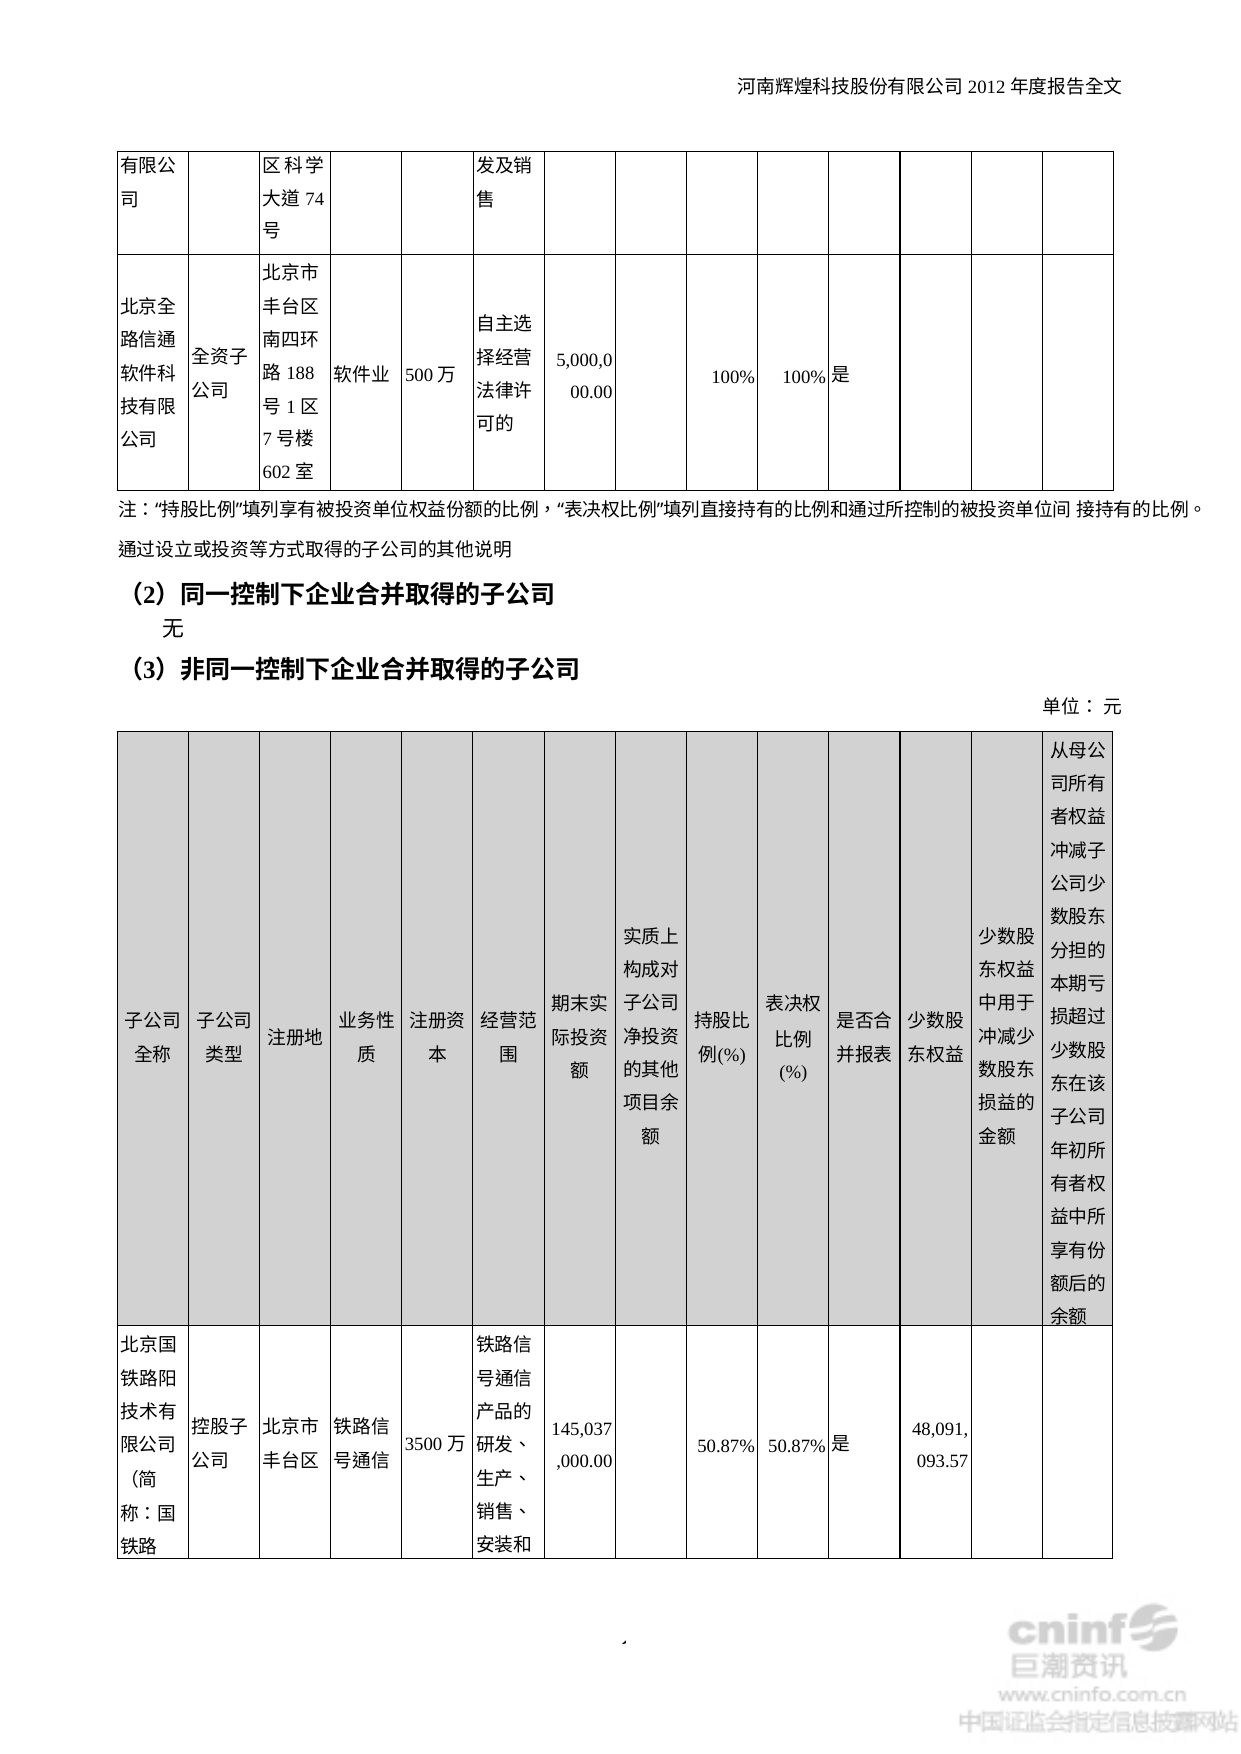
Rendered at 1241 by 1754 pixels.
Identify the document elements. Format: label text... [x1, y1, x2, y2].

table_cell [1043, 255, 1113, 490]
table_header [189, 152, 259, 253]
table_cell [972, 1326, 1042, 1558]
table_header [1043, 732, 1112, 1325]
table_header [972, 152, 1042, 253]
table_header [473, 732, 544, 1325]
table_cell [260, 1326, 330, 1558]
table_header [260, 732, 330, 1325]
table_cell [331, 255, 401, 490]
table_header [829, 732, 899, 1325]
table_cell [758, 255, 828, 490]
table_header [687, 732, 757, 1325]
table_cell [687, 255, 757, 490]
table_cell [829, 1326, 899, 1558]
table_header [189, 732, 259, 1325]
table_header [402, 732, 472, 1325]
text 单位： 元 [102, 694, 1122, 719]
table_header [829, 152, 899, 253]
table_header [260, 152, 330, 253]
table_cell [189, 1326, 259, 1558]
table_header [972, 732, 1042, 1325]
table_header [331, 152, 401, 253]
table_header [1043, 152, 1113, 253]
text 注：“持股比例”填列享有被投资单位权益份额的比例，“表决权比例”填列直接持有的比例和通过所控制的被投资单位间 接持有的比例。 [118, 496, 1240, 522]
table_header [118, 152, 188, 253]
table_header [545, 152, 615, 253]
picture [958, 1593, 1241, 1754]
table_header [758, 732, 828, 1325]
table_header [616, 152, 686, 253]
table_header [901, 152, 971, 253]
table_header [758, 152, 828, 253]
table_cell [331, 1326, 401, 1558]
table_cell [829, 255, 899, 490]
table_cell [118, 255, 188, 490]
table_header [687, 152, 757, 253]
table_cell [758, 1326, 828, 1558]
subtitle （3）非同一控制下企业合并取得的子公司 [118, 651, 850, 686]
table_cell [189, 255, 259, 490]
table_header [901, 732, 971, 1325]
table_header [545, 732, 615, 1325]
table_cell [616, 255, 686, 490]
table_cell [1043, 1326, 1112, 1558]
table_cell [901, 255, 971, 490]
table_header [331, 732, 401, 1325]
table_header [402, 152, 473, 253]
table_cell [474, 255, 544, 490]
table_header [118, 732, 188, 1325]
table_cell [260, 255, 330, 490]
text 通过设立或投资等方式取得的子公司的其他说明 [118, 536, 850, 562]
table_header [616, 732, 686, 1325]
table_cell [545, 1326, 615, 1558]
subtitle （2）同一控制下企业合并取得的子公司 [118, 577, 850, 611]
text 无 [162, 612, 850, 642]
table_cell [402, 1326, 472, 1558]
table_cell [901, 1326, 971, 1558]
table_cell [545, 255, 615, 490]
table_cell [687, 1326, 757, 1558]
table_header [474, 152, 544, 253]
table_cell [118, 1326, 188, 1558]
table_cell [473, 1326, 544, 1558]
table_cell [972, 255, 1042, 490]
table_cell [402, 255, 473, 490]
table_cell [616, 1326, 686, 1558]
